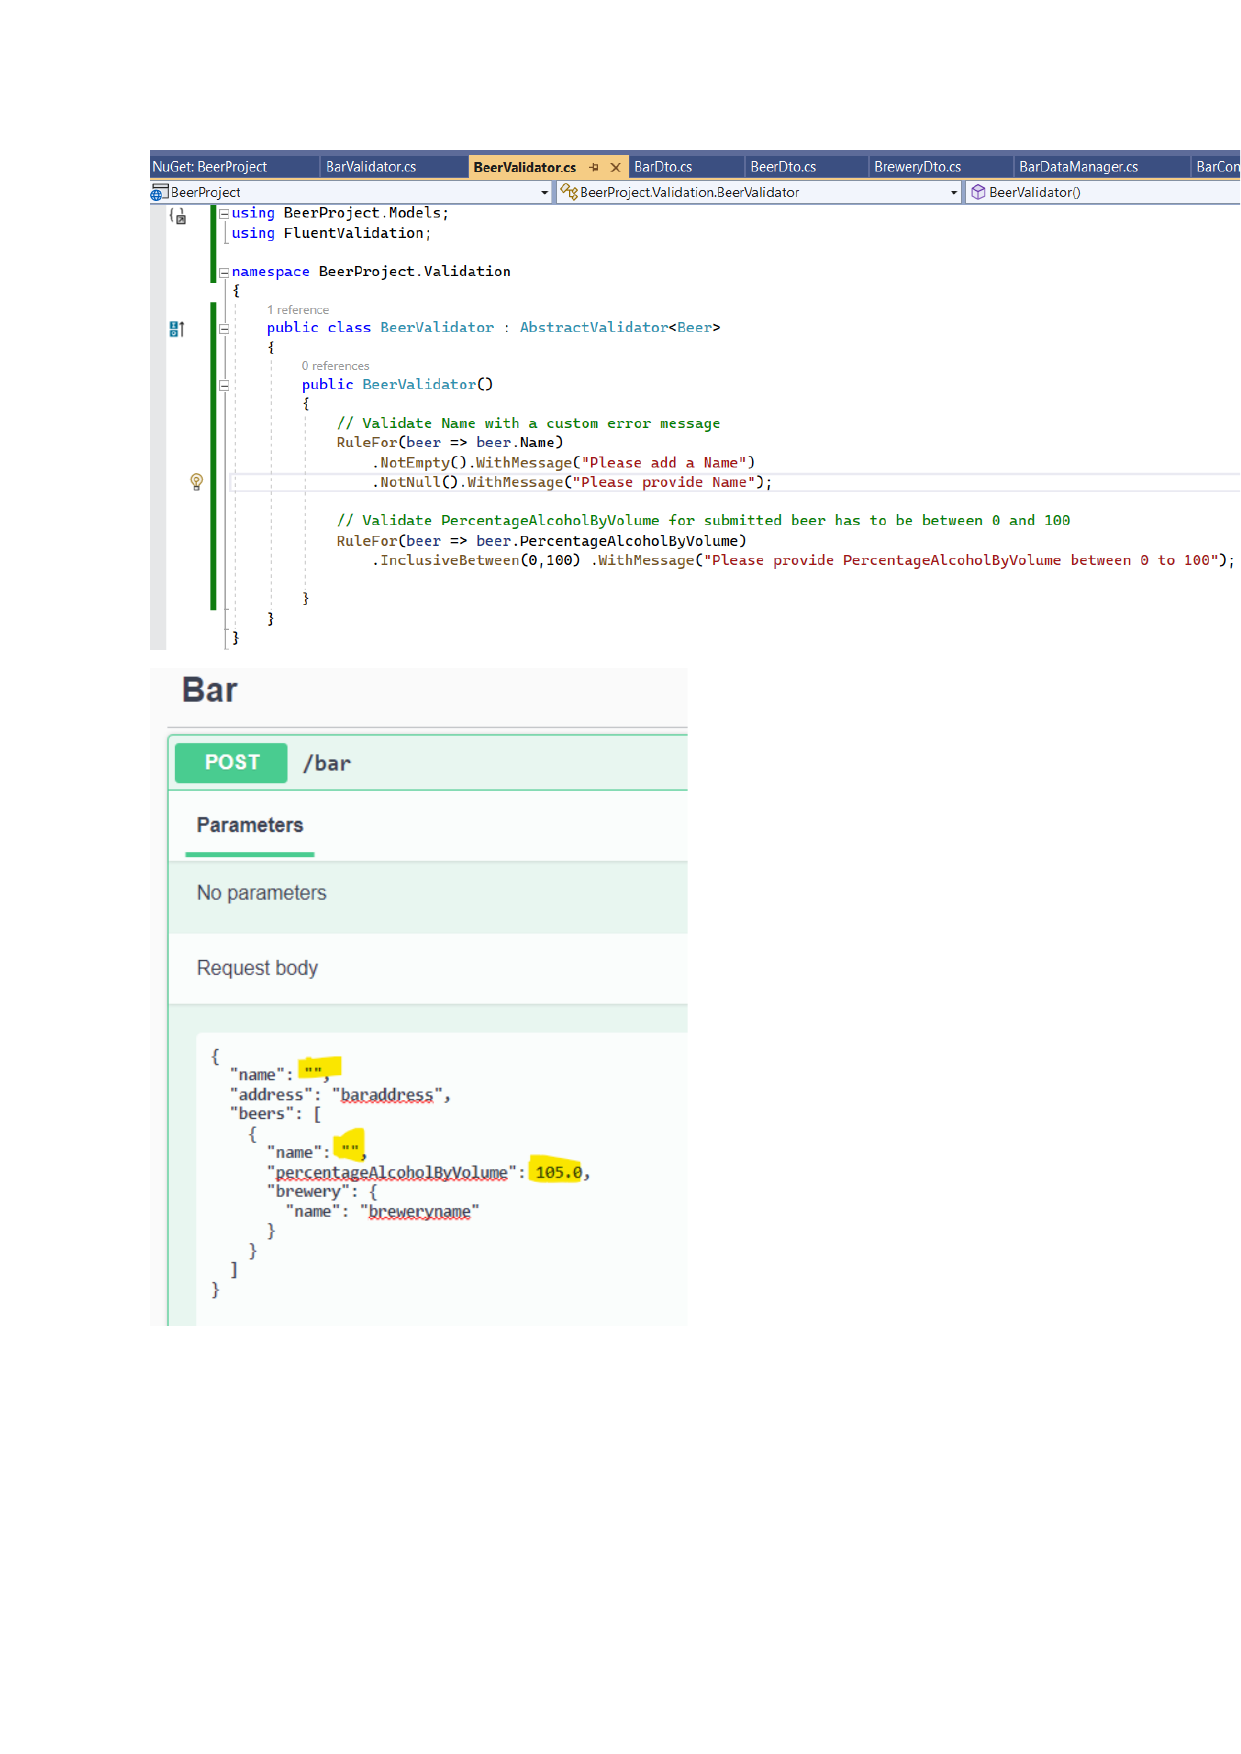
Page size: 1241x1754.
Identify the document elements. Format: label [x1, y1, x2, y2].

picture [150, 668, 688, 1326]
picture [150, 150, 1241, 650]
